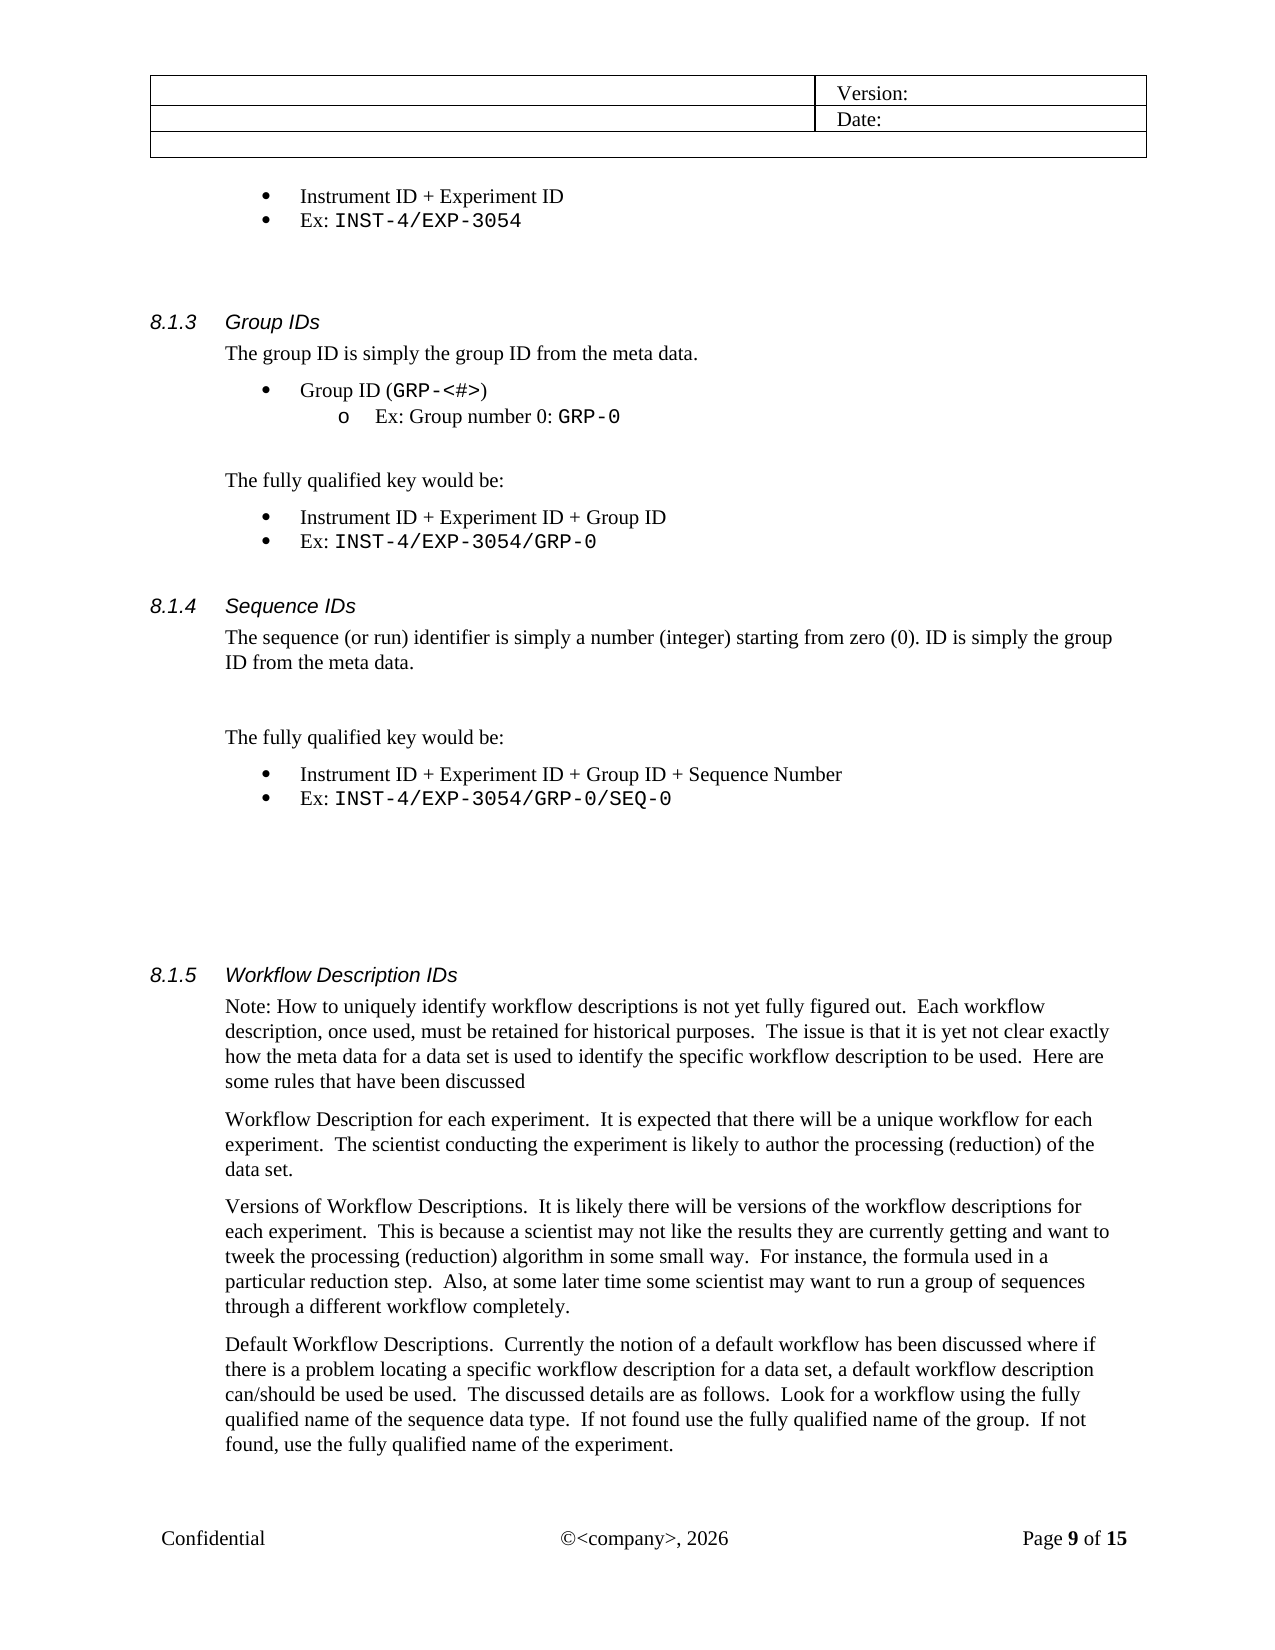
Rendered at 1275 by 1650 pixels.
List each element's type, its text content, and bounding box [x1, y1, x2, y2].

text The fully qualified key would be: [225, 724, 1125, 749]
text Default Workflow Descriptions. Currently the notion of a default workflow has been discussed where if there is a problem locating a specific workflow description for a data set, a default workflow description can/should be used be used. The discussed details are as follows. Look for a workflow using the fully qualified name of the sequence data type. If not found use the fully qualified name of the group. If not found, use the fully qualified name of the experiment. [225, 1331, 1125, 1456]
list Instrument ID + Experiment ID + Group ID [262, 504, 1125, 529]
list Ex: INST-4/EXP-3054/GRP-0/SEQ-0 [262, 786, 1125, 812]
list Ex: INST-4/EXP-3054/GRP-0 [262, 529, 1125, 555]
list Instrument ID + Experiment ID + Group ID + Sequence Number [262, 761, 1125, 786]
list Ex: INST-4/EXP-3054 [262, 208, 1125, 234]
subtitle Group IDs [150, 309, 1125, 334]
text Versions of Workflow Descriptions. It is likely there will be versions of the workflow descriptions for each experiment. This is because a scientist may not like the results they are currently getting and want to tweek the processing (reduction) algorithm in some small way. For instance, the formula used in a particular reduction step. Also, at some later time some scientist may want to run a group of sequences through a different workflow completely. [225, 1193, 1125, 1318]
text Workflow Description for each experiment. It is expected that there will be a unique workflow for each experiment. The scientist conducting the experiment is likely to author the processing (reduction) of the data set. [225, 1106, 1125, 1181]
subtitle Workflow Description IDs [150, 962, 1125, 987]
list Instrument ID + Experiment ID [262, 183, 1125, 208]
subtitle Sequence IDs [150, 592, 1125, 617]
text The fully qualified key would be: [225, 467, 1125, 492]
text The sequence (or run) identifier is simply a number (integer) starting from zero (0). ID is simply the group ID from the meta data. [225, 624, 1125, 674]
text Note: How to uniquely identify workflow descriptions is not yet fully figured out. Each workflow description, once used, must be retained for historical purposes. The issue is that it is yet not clear exactly how the meta data for a data set is used to identify the specific workflow description to be used. Here are some rules that have been discussed [225, 993, 1125, 1093]
text The group ID is simply the group ID from the meta data. [225, 340, 1125, 365]
list Group ID (GRP-<#>) [262, 378, 1125, 403]
list Ex: Group number 0: GRP-0 [337, 403, 1125, 429]
